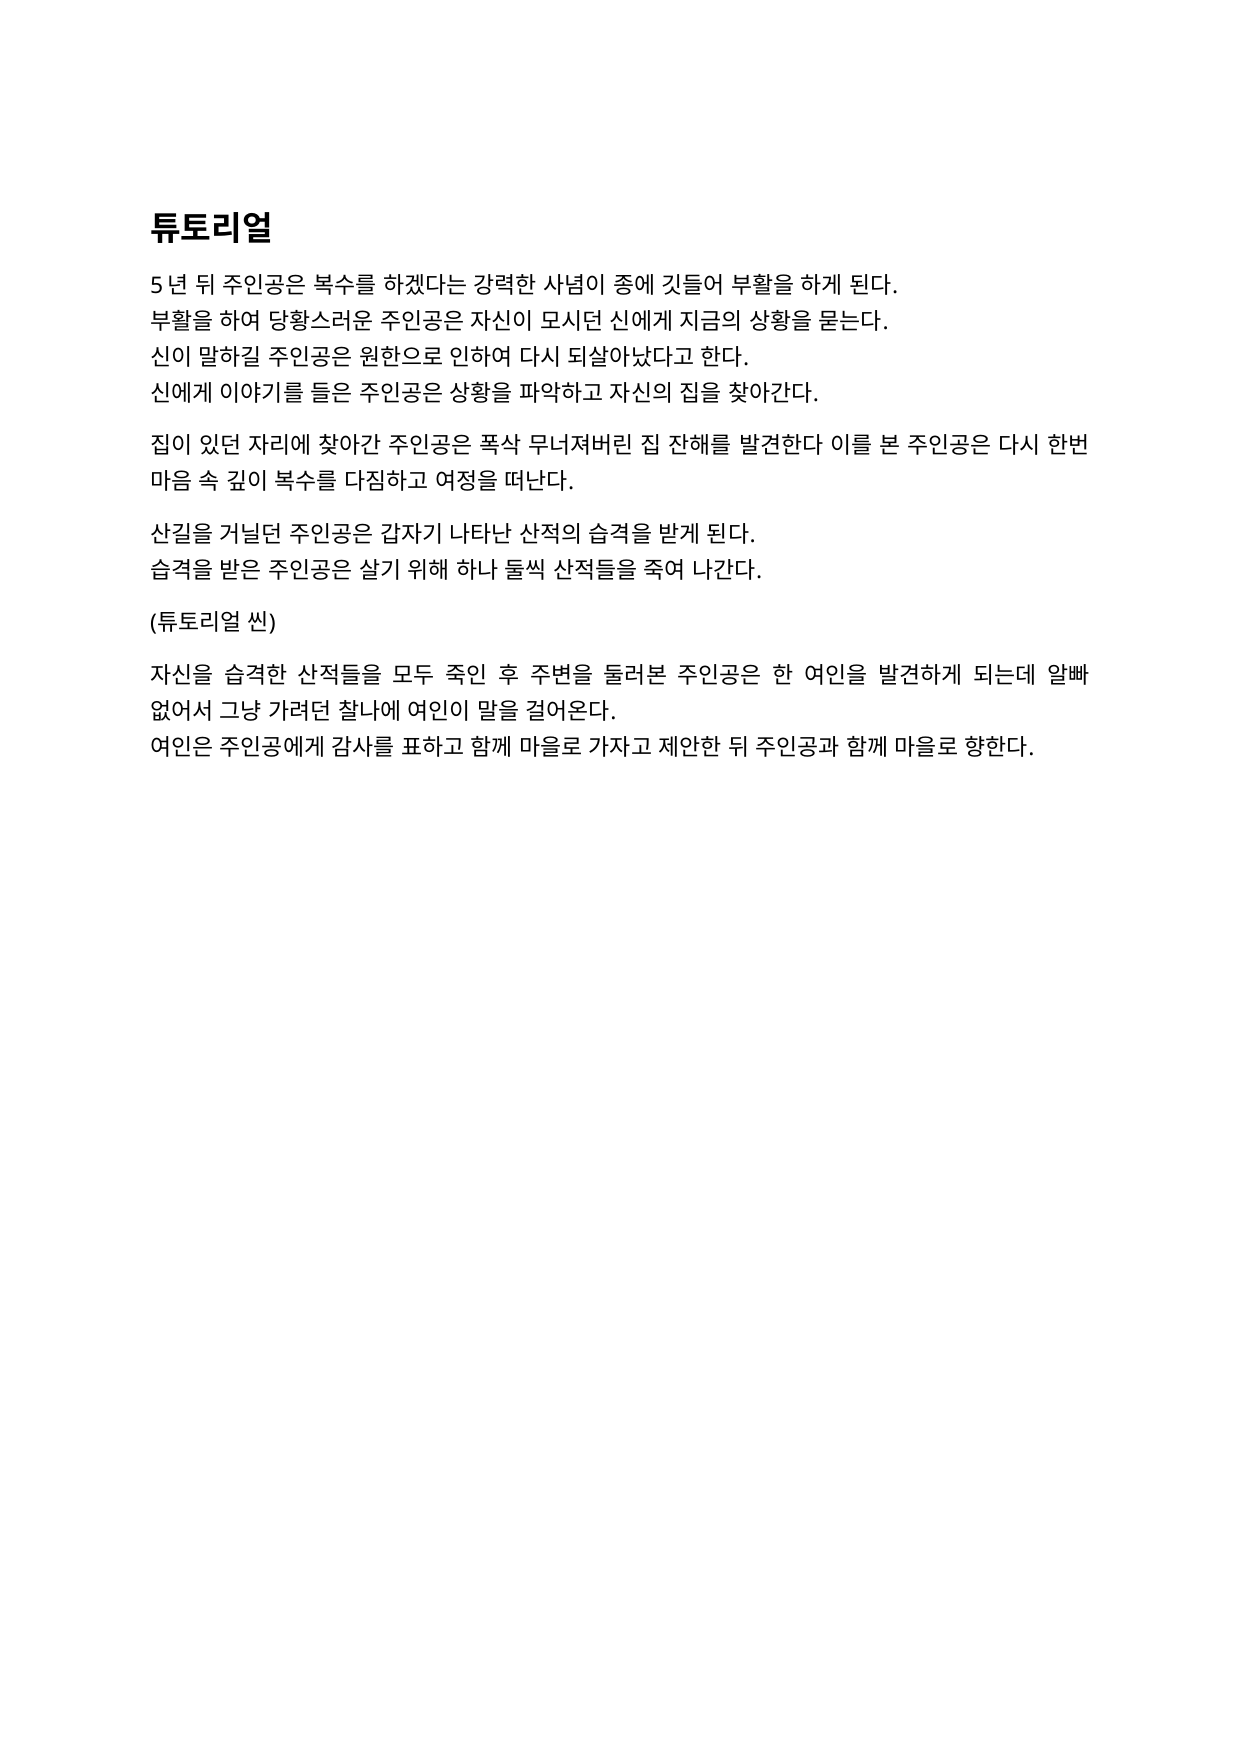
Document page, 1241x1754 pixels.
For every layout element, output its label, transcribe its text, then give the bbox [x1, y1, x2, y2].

text 5년 뒤 주인공은 복수를 하겠다는 강력한 사념이 종에 깃들어 부활을 하게 된다. 부활을 하여 당황스러운 주인공은 자신이 모시던 신에게 지금의 상황을 묻는다. 신이 말하길 주인공은 원한으로 인하여 다시 되살아났다고 한다. 신에게 이야기를 들은 주인공은 상황을 파악하고 자신의 집을 찾아간다. [150, 267, 1090, 408]
text (튜토리얼 씬) [150, 604, 1090, 637]
title 튜토리얼 [150, 202, 1090, 250]
text 집이 있던 자리에 찾아간 주인공은 폭삭 무너져버린 집 잔해를 발견한다 이를 본 주인공은 다시 한번 마음 속 깊이 복수를 다짐하고 여정을 떠난다. [150, 427, 1090, 496]
text 산길을 거닐던 주인공은 갑자기 나타난 산적의 습격을 받게 된다. 습격을 받은 주인공은 살기 위해 하나 둘씩 산적들을 죽여 나간다. [150, 516, 1090, 585]
text 자신을 습격한 산적들을 모두 죽인 후 주변을 둘러본 주인공은 한 여인을 발견하게 되는데 알빠 없어서 그냥 가려던 찰나에 여인이 말을 걸어온다. 여인은 주인공에게 감사를 표하고 함께 마을로 가자고 제안한 뒤 주인공과 함께 마을로 향한다. [150, 657, 1090, 792]
